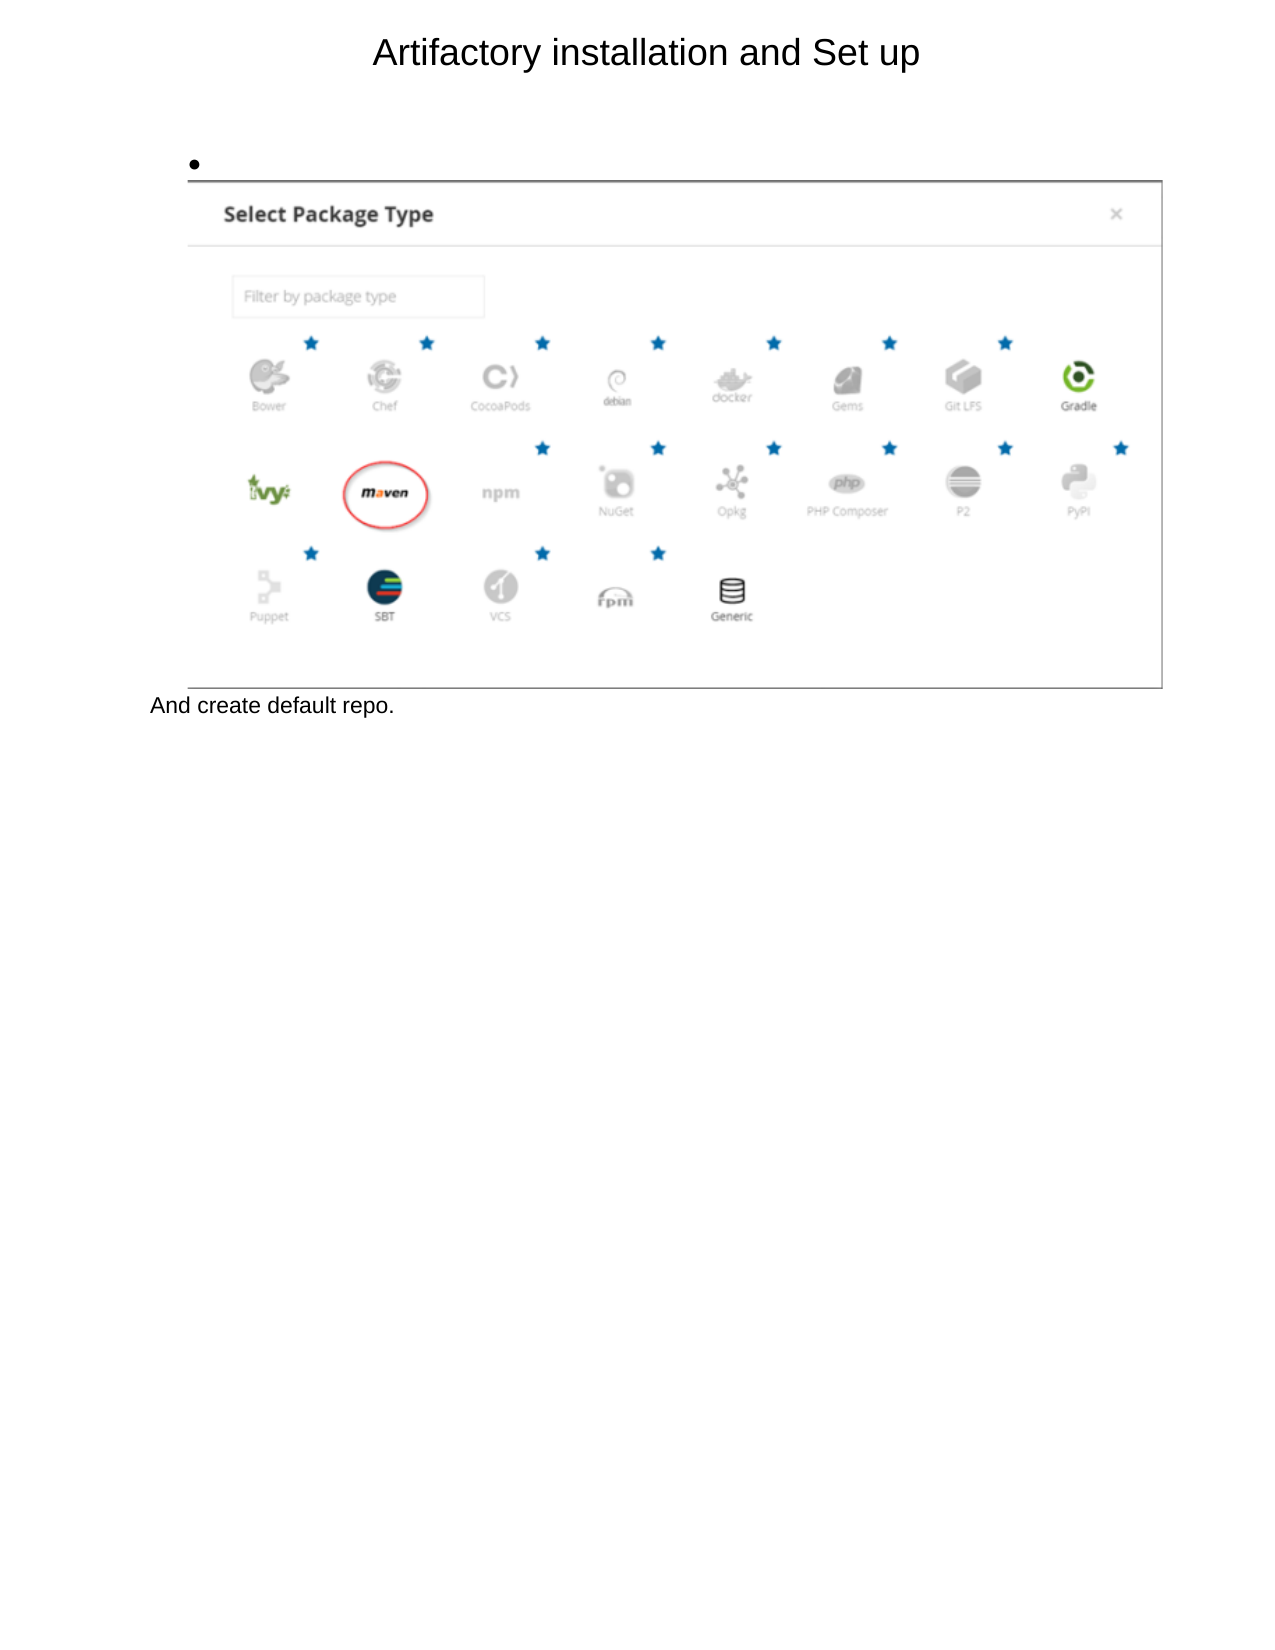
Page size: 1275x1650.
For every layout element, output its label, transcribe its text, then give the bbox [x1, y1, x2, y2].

picture [187, 180, 1163, 689]
text And create default repo. [150, 692, 1125, 719]
